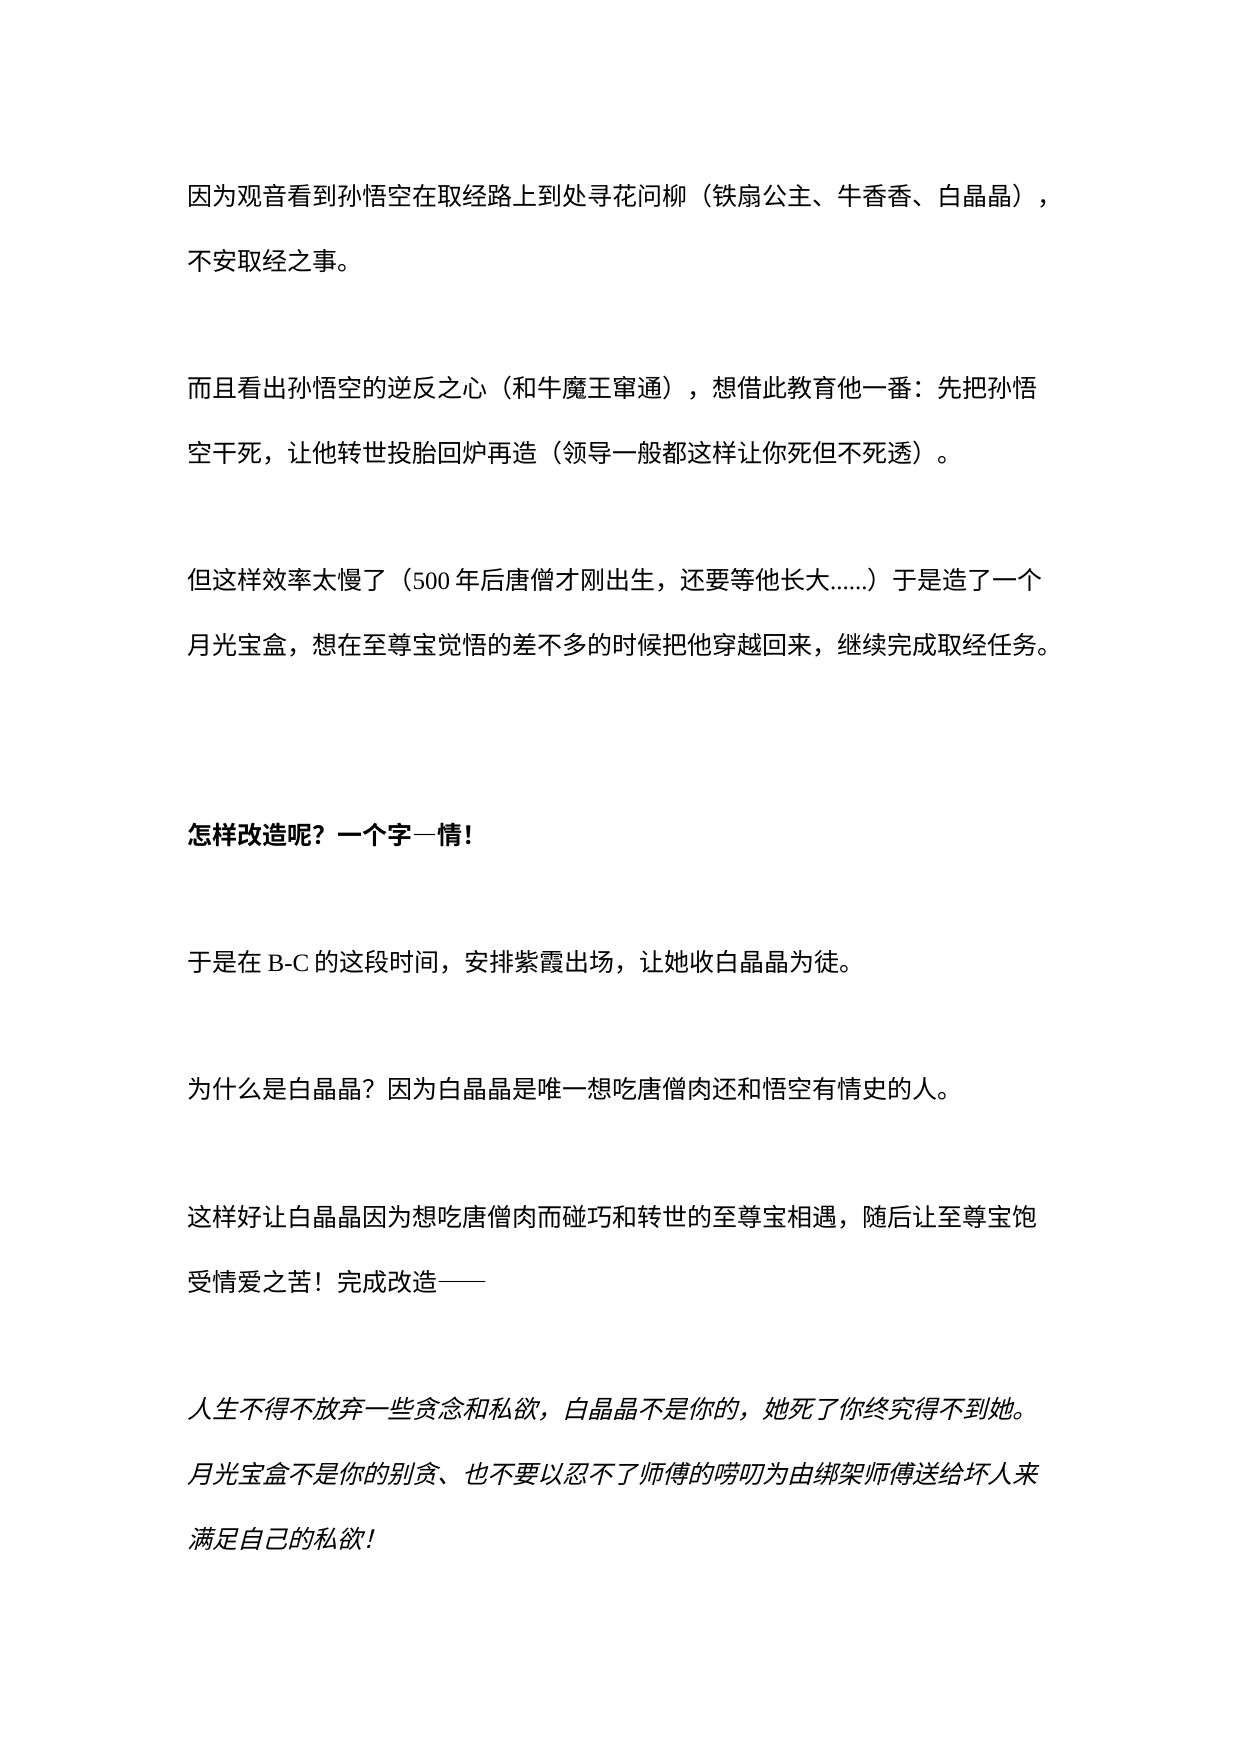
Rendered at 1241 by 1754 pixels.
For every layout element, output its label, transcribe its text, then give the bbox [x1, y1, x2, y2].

text 怎样改造呢？一个字—情！ [187, 801, 1053, 866]
text 但这样效率太慢了（500年后唐僧才刚出生，还要等他长大......）于是造了一个月光宝盒，想在至尊宝觉悟的差不多的时候把他穿越回来，继续完成取经任务。 [187, 546, 1053, 676]
text 而且看出孙悟空的逆反之心（和牛魔王窜通），想借此教育他一番：先把孙悟空干死，让他转世投胎回炉再造（领导一般都这样让你死但不死透）。 [187, 354, 1053, 484]
text 因为观音看到孙悟空在取经路上到处寻花问柳（铁扇公主、牛香香、白晶晶），不安取经之事。 [187, 162, 1053, 292]
text 这样好让白晶晶因为想吃唐僧肉而碰巧和转世的至尊宝相遇，随后让至尊宝饱受情爱之苦！完成改造—— [187, 1183, 1053, 1313]
text 于是在B-C的这段时间，安排紫霞出场，让她收白晶晶为徒。 [187, 928, 1053, 993]
text 人生不得不放弃一些贪念和私欲，白晶晶不是你的，她死了你终究得不到她。月光宝盒不是你的别贪、也不要以忍不了师傅的唠叨为由绑架师傅送给坏人来满足自己的私欲！ [187, 1375, 1053, 1570]
text 为什么是白晶晶？因为白晶晶是唯一想吃唐僧肉还和悟空有情史的人。 [187, 1056, 1053, 1121]
